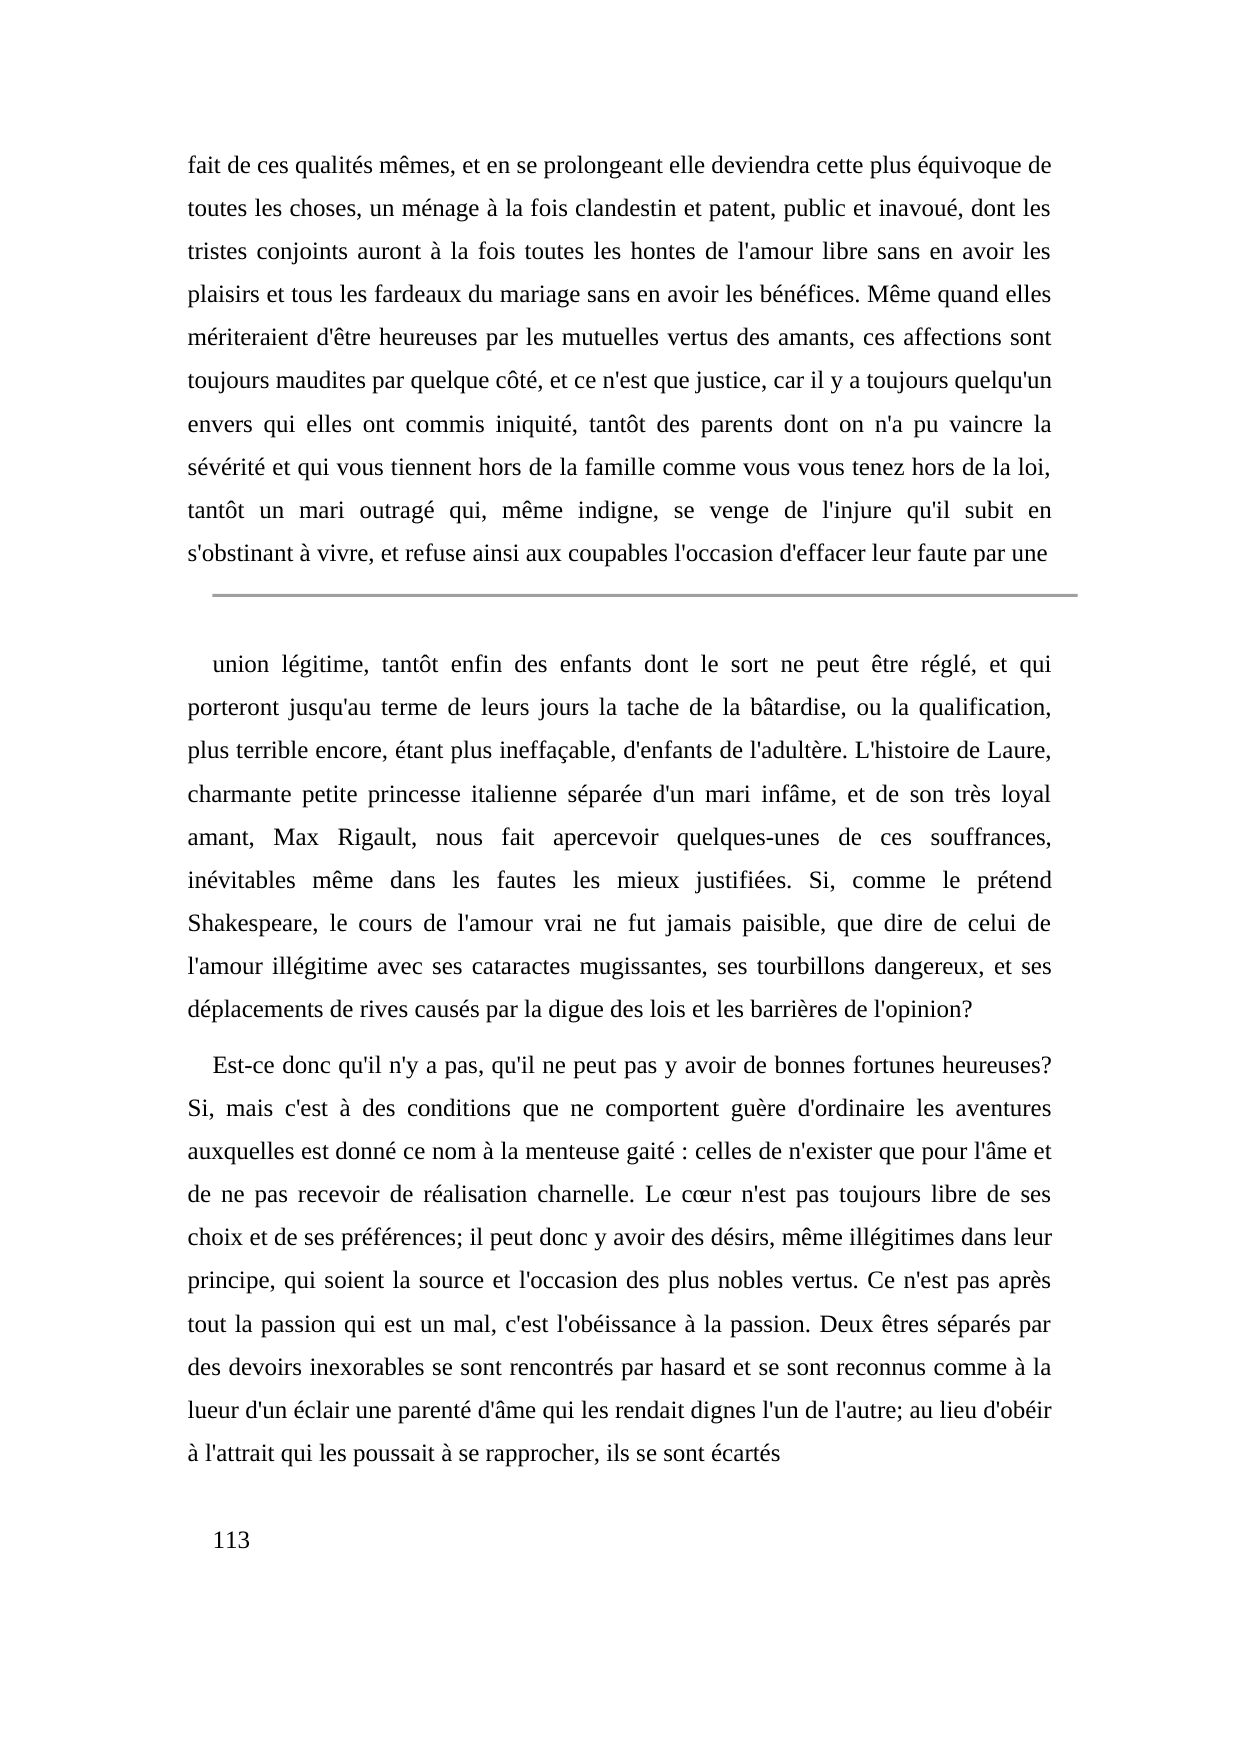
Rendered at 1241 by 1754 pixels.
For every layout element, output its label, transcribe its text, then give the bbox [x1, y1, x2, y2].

text Est-ce donc qu'il n'y a pas, qu'il ne peut pas y avoir de bonnes fortunes heureuses? Si, mais c'est à des conditions que ne comportent guère d'ordinaire les aventures auxquelles est donné ce nom à la menteuse gaité : celles de n'exister que pour l'âme et de ne pas recevoir de réalisation charnelle. Le cœur n'est pas toujours libre de ses choix et de ses préférences; il peut donc y avoir des désirs, même illégitimes dans leur principe, qui soient la source et l'occasion des plus nobles vertus. Ce n'est pas après tout la passion qui est un mal, c'est l'obéissance à la passion. Deux êtres séparés par des devoirs inexorables se sont rencontrés par hasard et se sont reconnus comme à la lueur d'un éclair une parenté d'âme qui les rendait dignes l'un de l'autre; au lieu d'obéir à l'attrait qui les poussait à se rapprocher, ils se sont écartés [187, 1050, 1053, 1467]
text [187, 150, 1053, 567]
text union légitime, tantôt enfin des enfants dont le sort ne peut être réglé, et qui porteront jusqu'au terme de leurs jours la tache de la bâtardise, ou la qualification, plus terrible encore, étant plus ineffaçable, d'enfants de l'adultère. L'histoire de Laure, charmante petite princesse italienne séparée d'un mari infâme, et de son très loyal amant, Max Rigault, nous fait apercevoir quelques-unes de ces souffrances, inévitables même dans les fautes les mieux justifiées. Si, comme le prétend Shakespeare, le cours de l'amour vrai ne fut jamais paisible, que dire de celui de l'amour illégitime avec ses cataractes mugissantes, ses tourbillons dangereux, et ses déplacements de rives causés par la digue des lois et les barrières de l'opinion? [187, 649, 1053, 1023]
